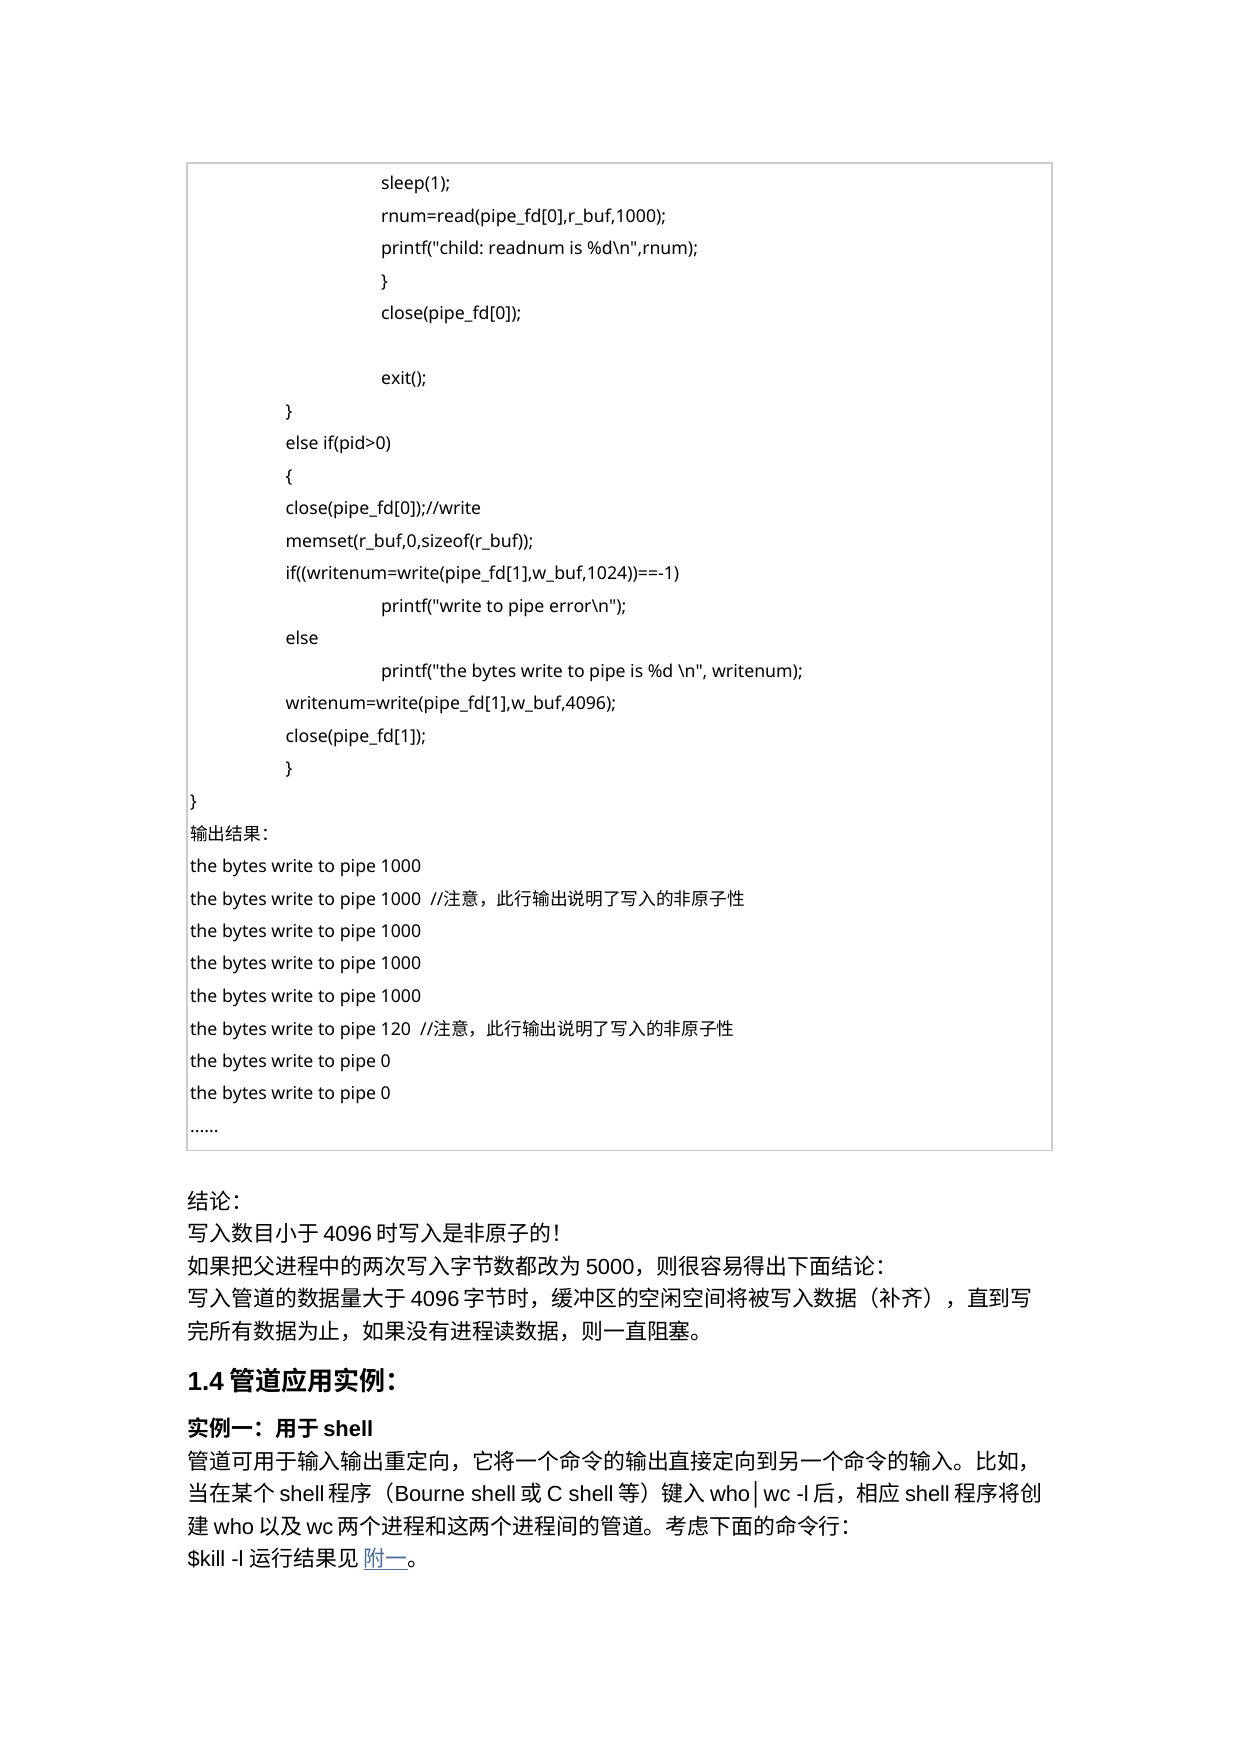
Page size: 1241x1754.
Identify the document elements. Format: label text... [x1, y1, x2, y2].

text 1.4管道应用实例： [187, 1346, 1053, 1411]
text 写入数目小于4096时写入是非原子的！ 如果把父进程中的两次写入字节数都改为5000，则很容易得出下面结论： 写入管道的数据量大于4096字节时，缓冲区的空闲空间将被写入数据（补齐），直到写完所有数据为止，如果没有进程读数据，则一直阻塞。 [187, 1216, 1053, 1346]
text 实例一：用于shell [187, 1411, 1053, 1443]
text $kill -l 运行结果见 附一。 [187, 1541, 1053, 1573]
text 管道可用于输入输出重定向，它将一个命令的输出直接定向到另一个命令的输入。比如，当在某个shell程序（Bourne shell或C shell等）键入who│wc -l后，相应shell程序将创建who以及wc两个进程和这两个进程间的管道。考虑下面的命令行： [187, 1443, 1053, 1541]
text 结论： [187, 1183, 1053, 1216]
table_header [188, 164, 1051, 1149]
